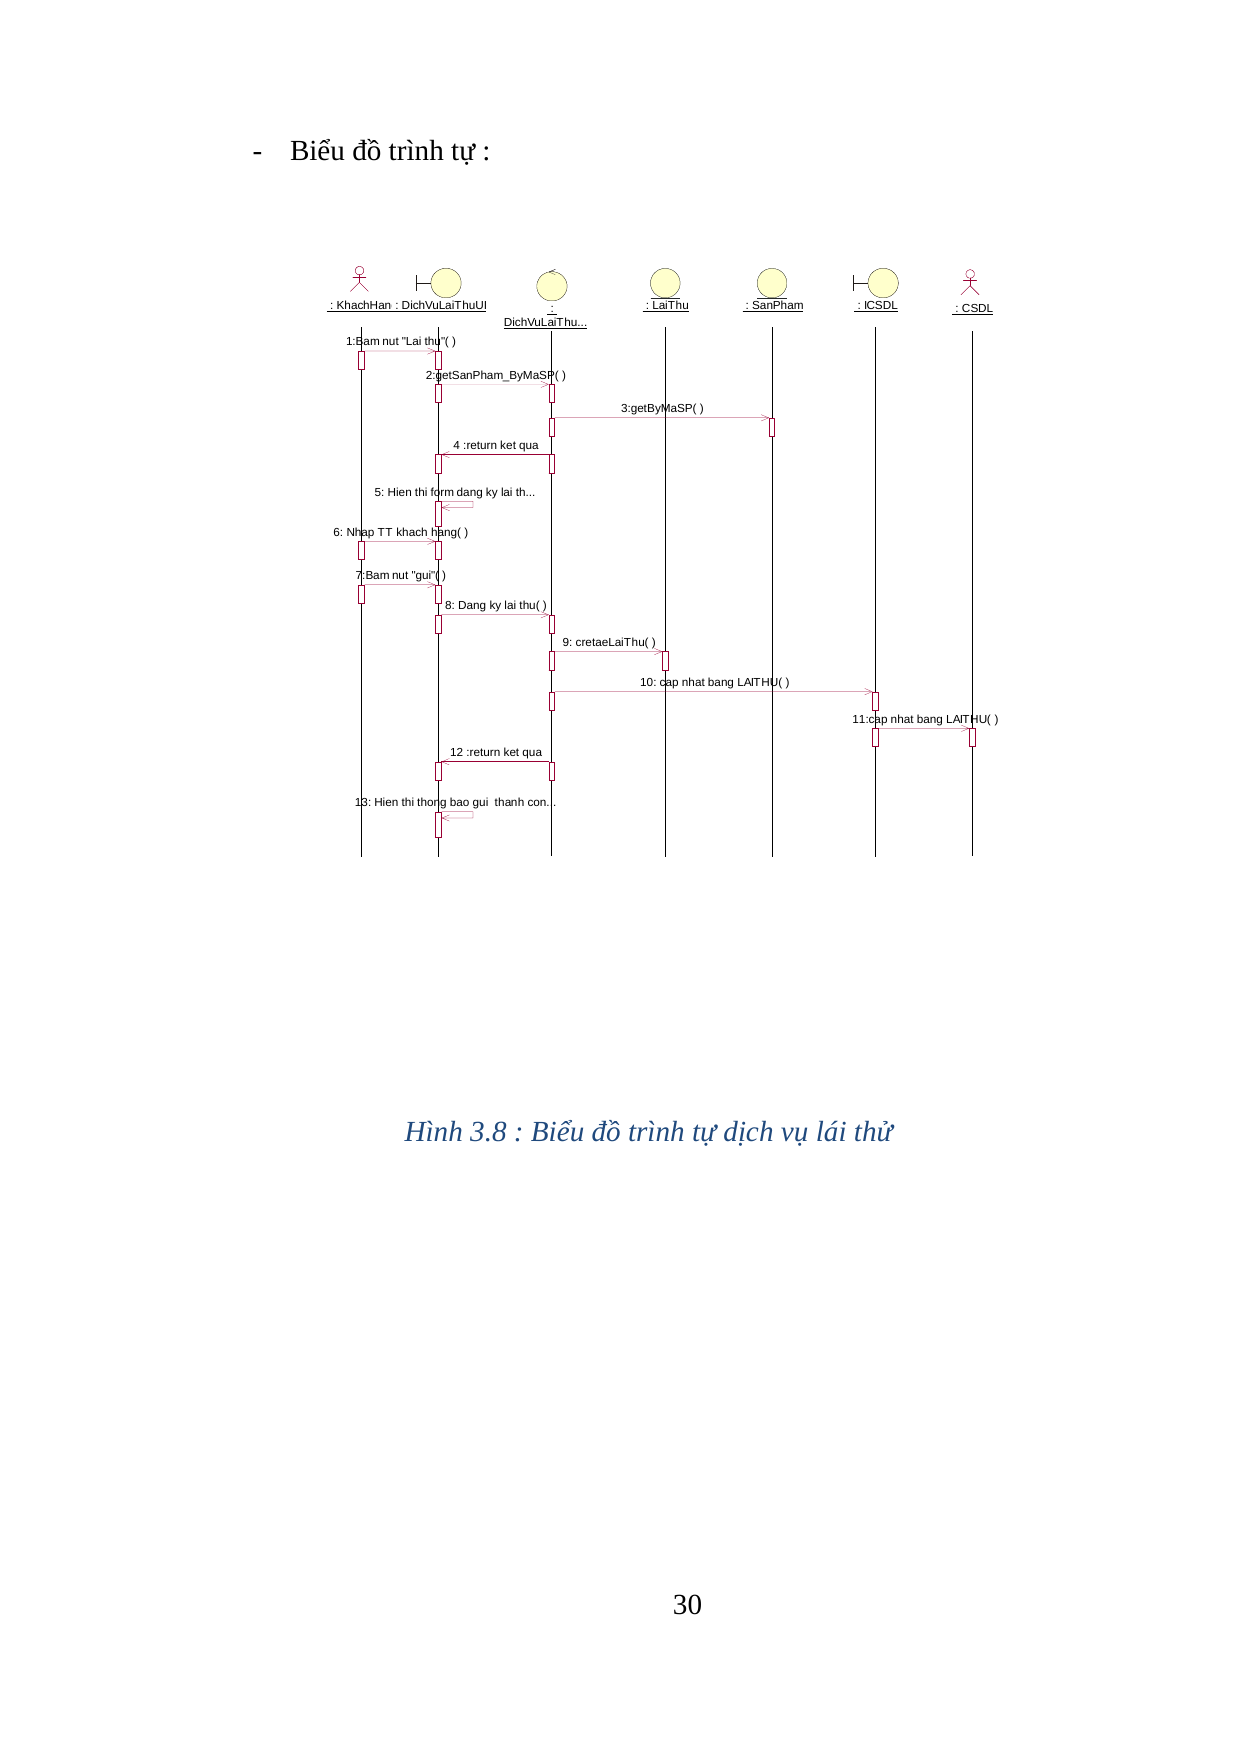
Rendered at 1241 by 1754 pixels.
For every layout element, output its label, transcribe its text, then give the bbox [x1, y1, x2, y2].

list Biểu đồ trình tự : [252, 133, 1122, 167]
